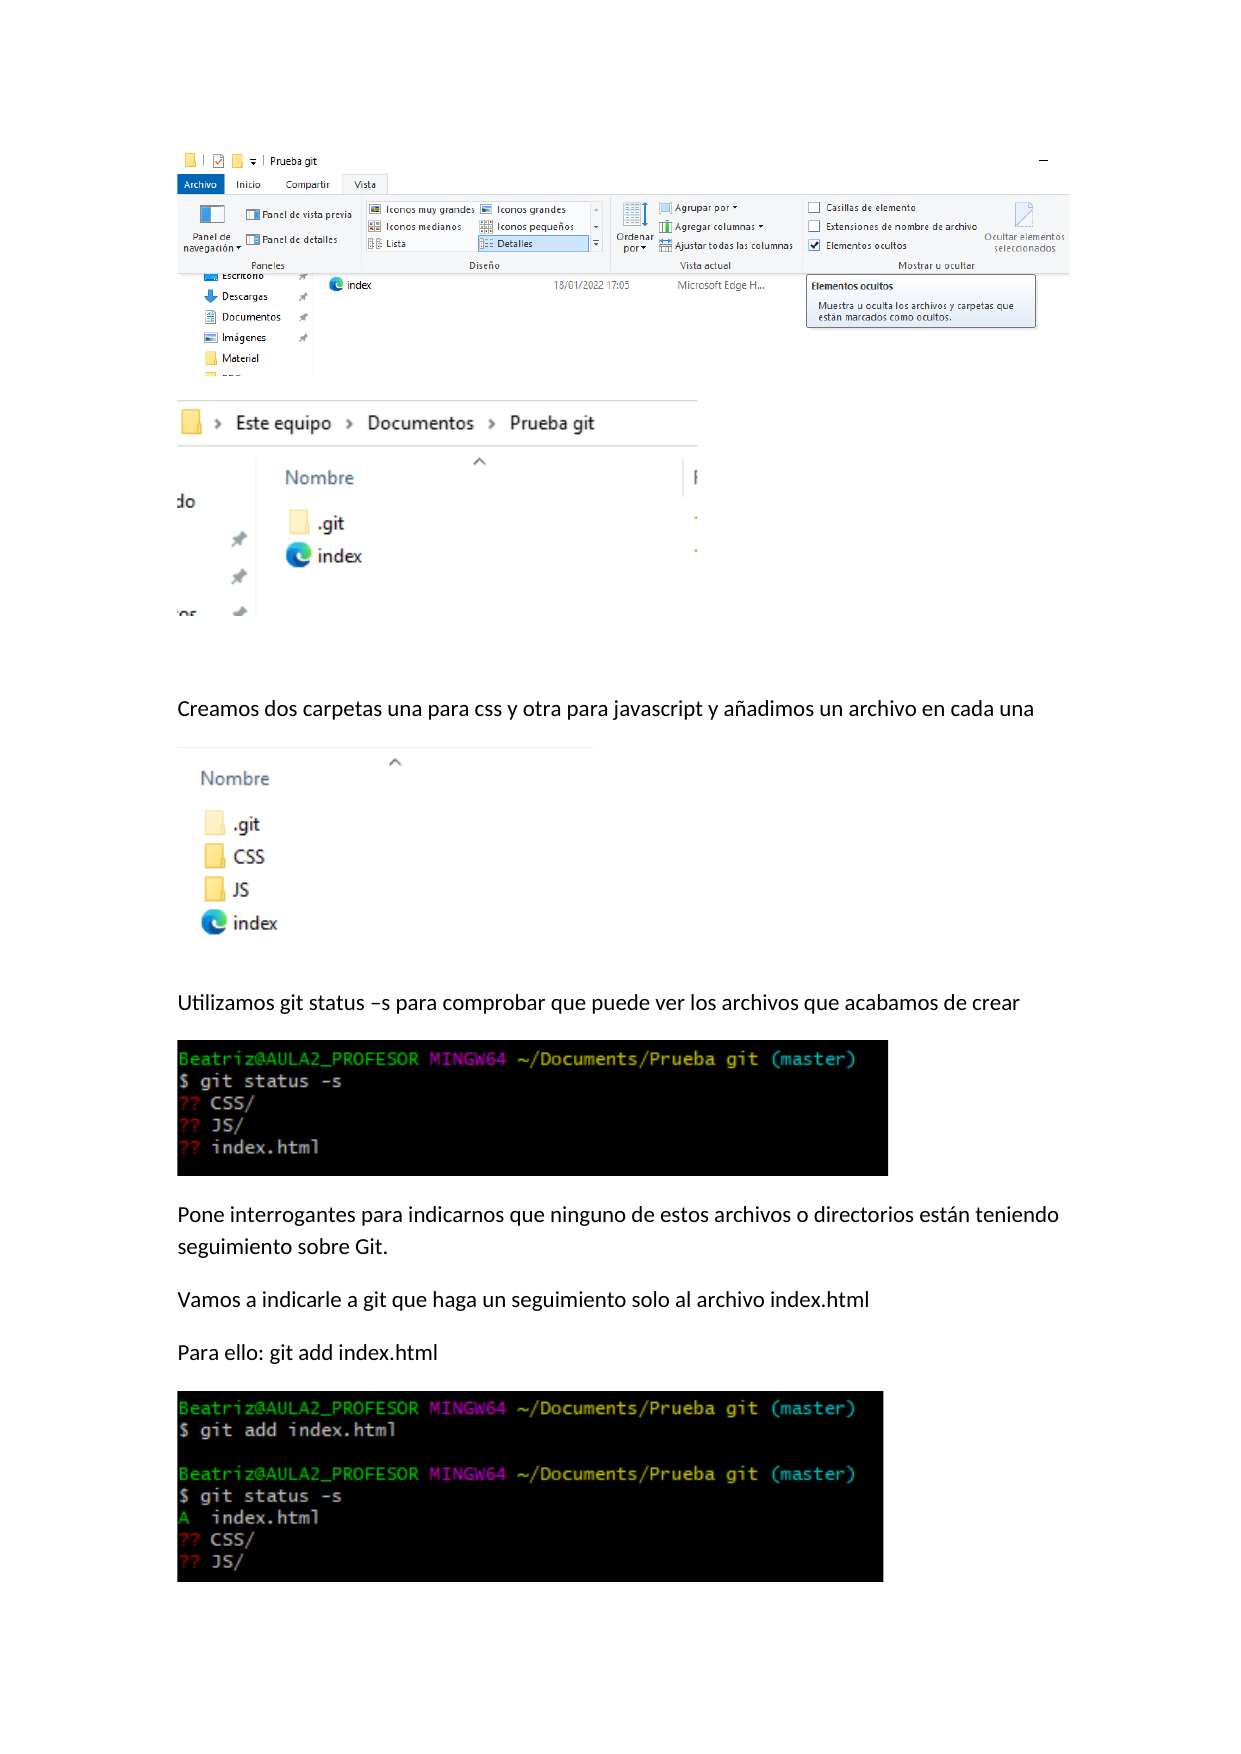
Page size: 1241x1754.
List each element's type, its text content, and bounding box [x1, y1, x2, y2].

picture [177, 1040, 889, 1176]
text Pone interrogantes para indicarnos que ninguno de estos archivos o directorios están teniendo seguimiento sobre Git. [177, 1200, 1063, 1260]
picture [177, 1391, 884, 1582]
text Para ello: git add index.html [177, 1338, 1063, 1366]
text Creamos dos carpetas una para css y otra para javascript y añadimos un archivo en cada una [177, 694, 1063, 722]
picture [177, 747, 595, 963]
picture [177, 147, 1070, 376]
text Utilizamos git status –s para comprobar que puede ver los archivos que acabamos de crear [177, 988, 1063, 1016]
text Vamos a indicarle a git que haga un seguimiento solo al archivo index.html [177, 1285, 1063, 1313]
picture [177, 400, 698, 616]
